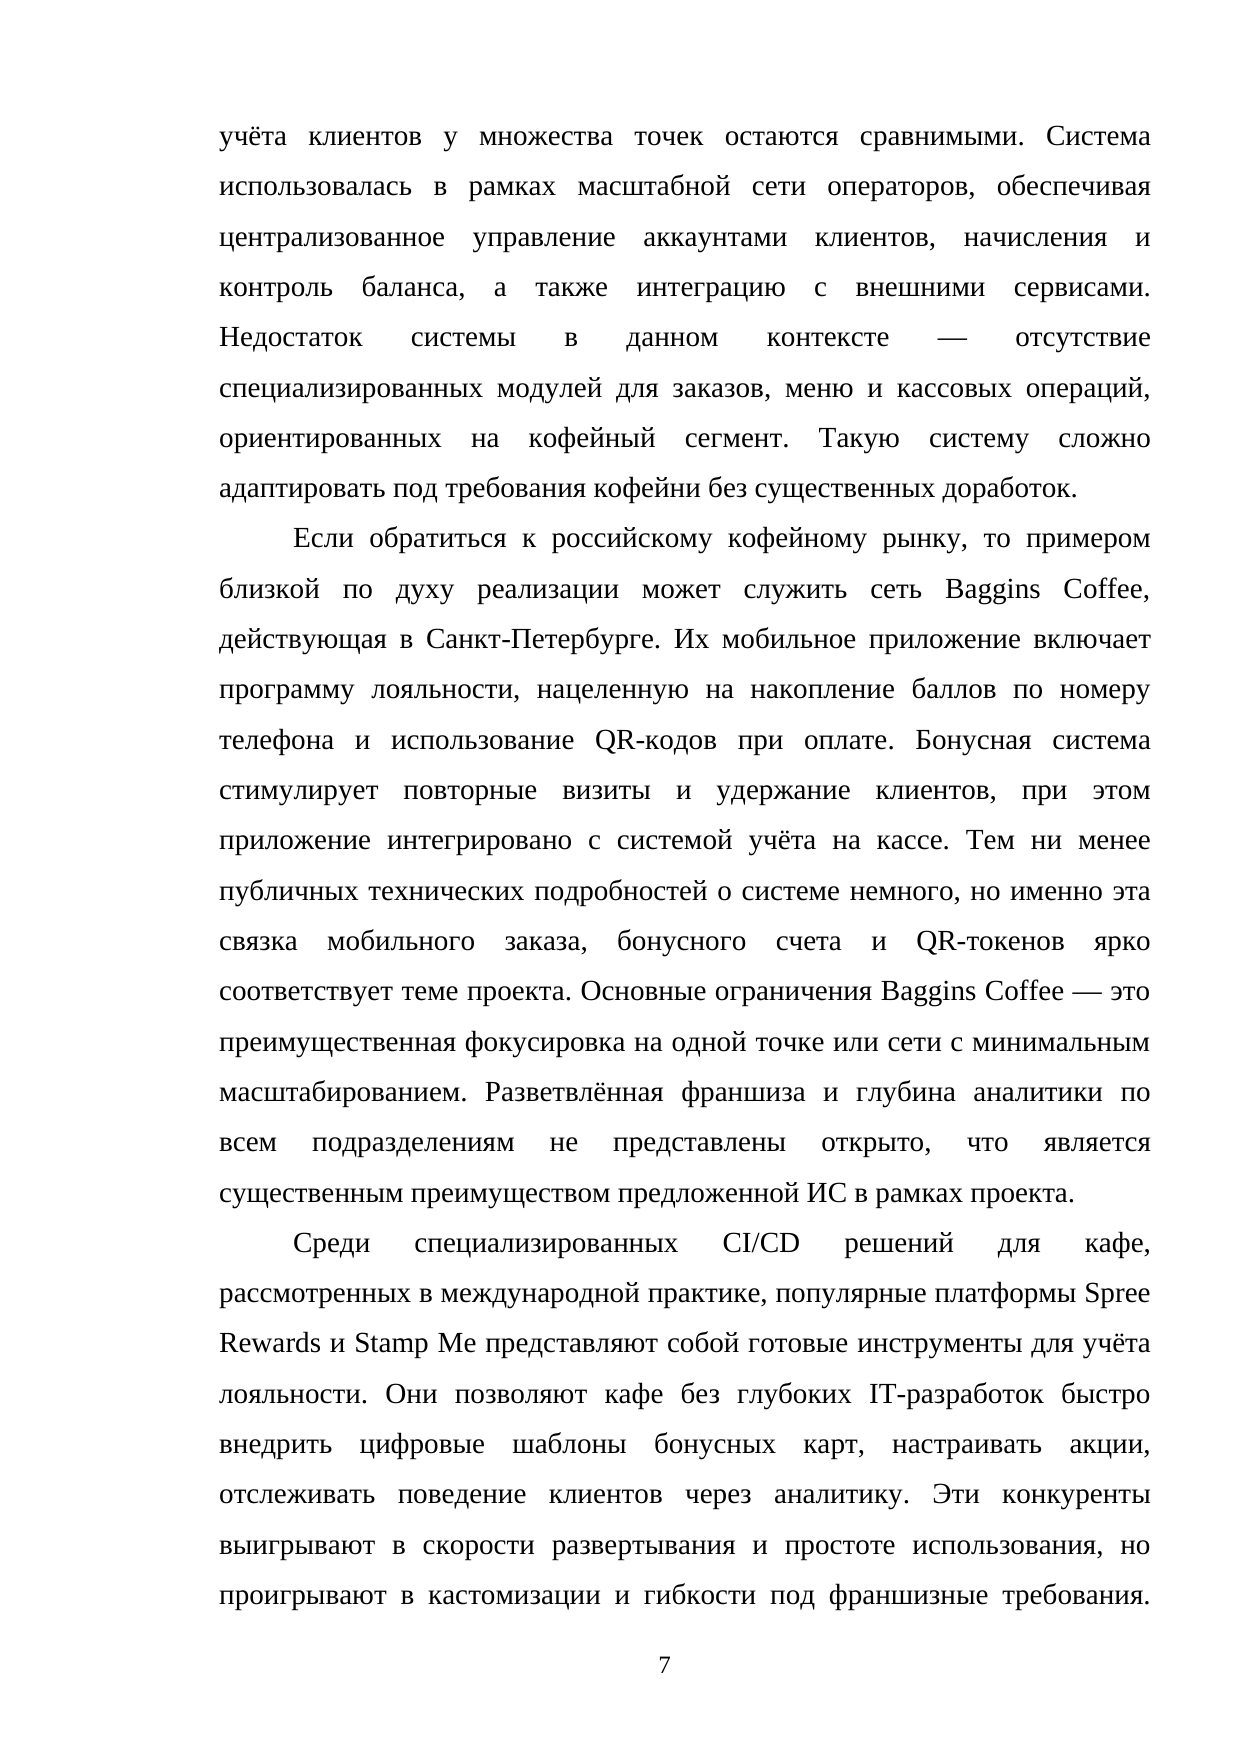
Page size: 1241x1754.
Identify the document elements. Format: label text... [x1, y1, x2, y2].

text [219, 1225, 1152, 1611]
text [219, 118, 1152, 504]
text Если обратиться к российскому кофейному рынку, то примером близкой по духу реализации может служить сеть Baggins Coffee, действующая в Санкт‑Петербурге. Их мобильное приложение включает программу лояльности, нацеленную на накопление баллов по номеру телефона и использование QR-кодов при оплате. Бонусная система стимулирует повторные визиты и удержание клиентов, при этом приложение интегрировано с системой учёта на кассе. Тем ни менее публичных технических подробностей о системе немного, но именно эта связка мобильного заказа, бонусного счета и QR-токенов ярко соответствует теме проекта. Основные ограничения Baggins Coffee — это преимущественная фокусировка на одной точке или сети с минимальным масштабированием. Разветвлённая франшиза и глубина аналитики по всем подразделениям не представлены открыто, что является существенным преимуществом предложенной ИС в рамках проекта. [219, 521, 1152, 1208]
